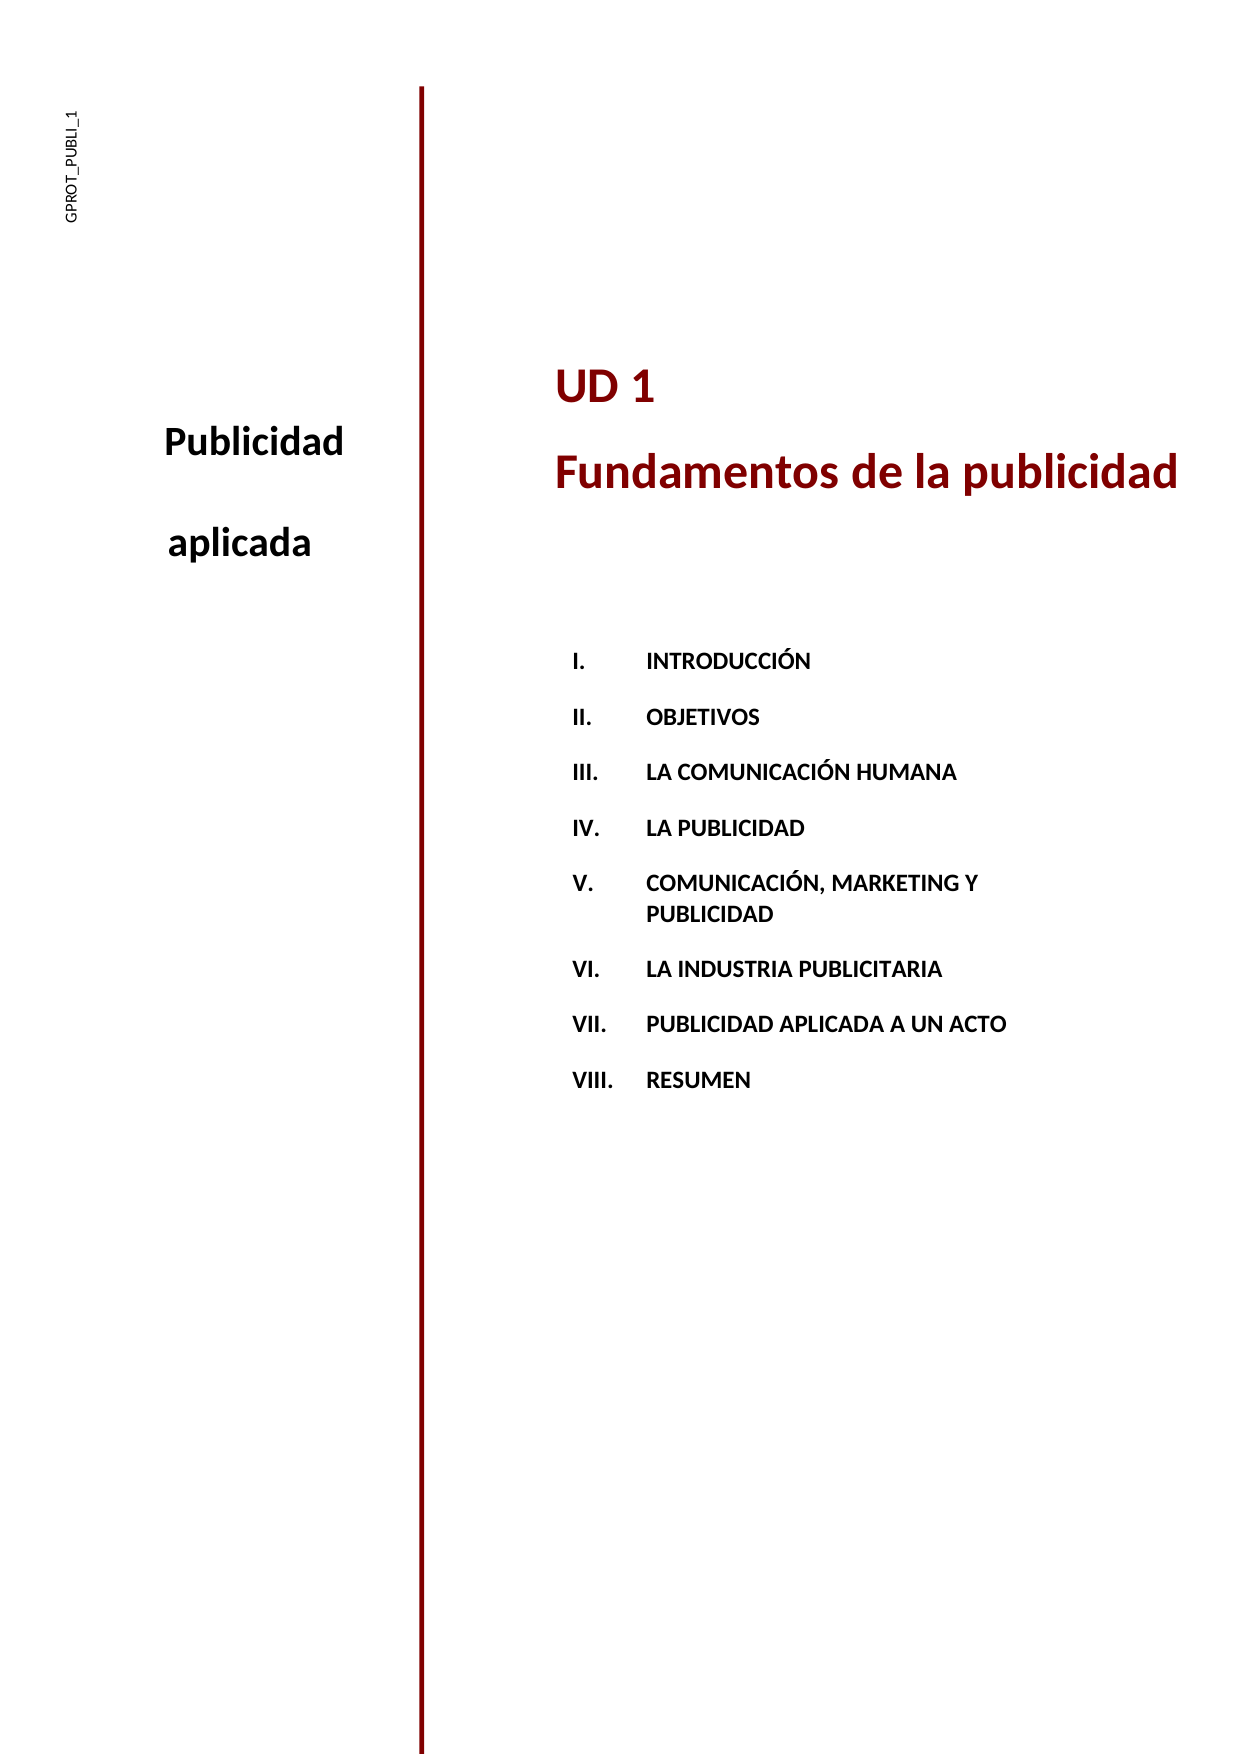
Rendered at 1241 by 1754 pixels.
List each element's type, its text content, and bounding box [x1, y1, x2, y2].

text Publicidad aplicada [164, 415, 346, 567]
list OBJETIVOS [572, 701, 1190, 731]
title Fundamentos de la publicidad [555, 440, 1190, 501]
title UD 1 [555, 354, 1190, 415]
list COMUNICACIÓN, MARKETING Y PUBLICIDAD [572, 867, 979, 928]
list PUBLICIDAD APLICADA A UN ACTO [572, 1009, 1190, 1039]
list LA INDUSTRIA PUBLICITARIA [572, 953, 1190, 984]
list RESUMEN [572, 1064, 1190, 1095]
list LA COMUNICACIÓN HUMANA [572, 756, 1190, 787]
list LA PUBLICIDAD [572, 812, 1190, 842]
list INTRODUCCIÓN [572, 645, 1190, 676]
